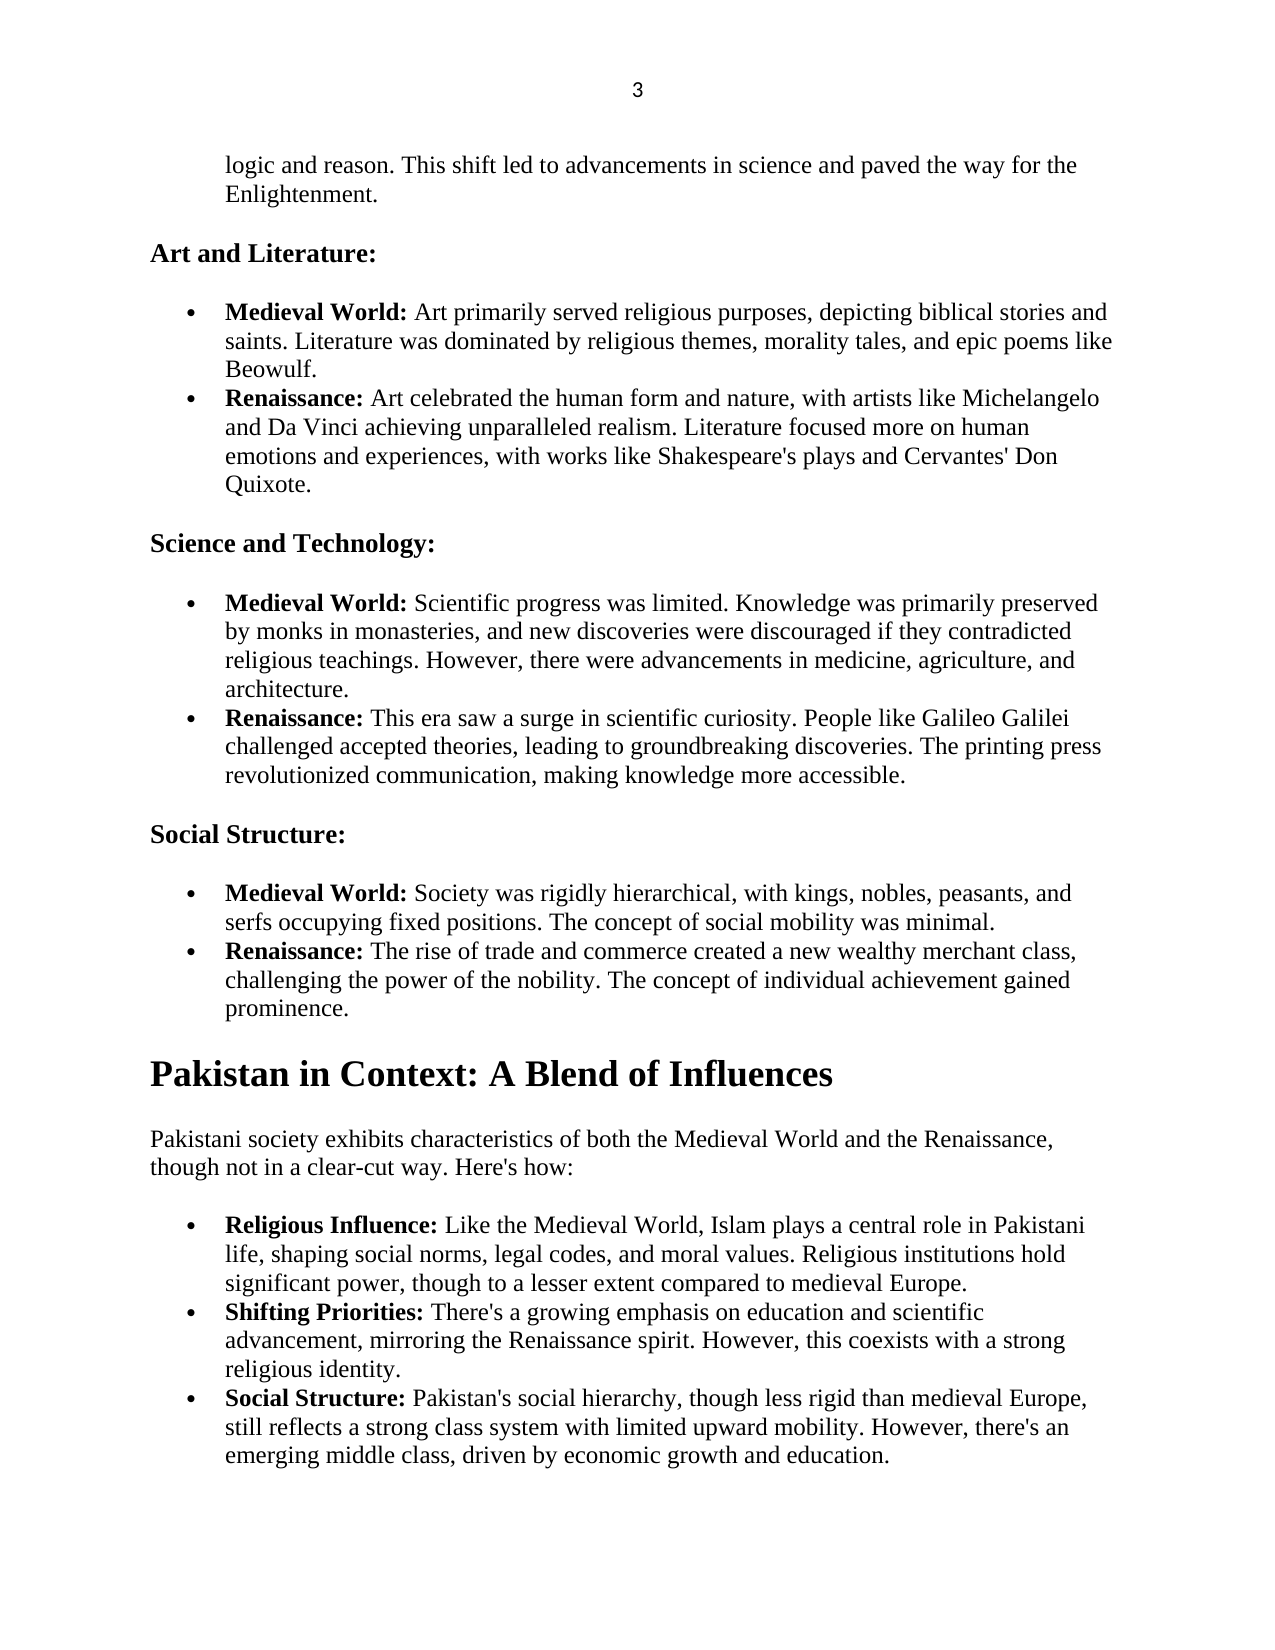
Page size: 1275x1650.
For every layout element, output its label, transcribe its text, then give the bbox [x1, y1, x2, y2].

list Renaissance: The rise of trade and commerce created a new wealthy merchant class, challenging the power of the nobility. The concept of individual achievement gained prominence. [187, 936, 1125, 1022]
text Pakistani society exhibits characteristics of both the Medieval World and the Renaissance, though not in a clear-cut way. Here's how: [150, 1124, 1125, 1181]
list Medieval World: Scientific progress was limited. Knowledge was primarily preserved by monks in monasteries, and new discoveries were discouraged if they contradicted religious teachings. However, there were advancements in medicine, agriculture, and architecture. [187, 588, 1125, 703]
list Shifting Priorities: There's a growing emphasis on education and scientific advancement, mirroring the Renaissance spirit. However, this coexists with a strong religious identity. [187, 1297, 1125, 1383]
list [187, 150, 1125, 207]
list Medieval World: Society was rigidly hierarchical, with kings, nobles, peasants, and serfs occupying fixed positions. The concept of social mobility was minimal. [187, 878, 1125, 936]
text Science and Technology: [150, 527, 1125, 558]
list Renaissance: This era saw a surge in scientific curiosity. People like Galileo Galilei challenged accepted theories, leading to groundbreaking discoveries. The printing press revolutionized communication, making knowledge more accessible. [187, 703, 1125, 789]
list Renaissance: Art celebrated the human form and nature, with artists like Michelangelo and Da Vinci achieving unparalleled realism. Literature focused more on human emotions and experiences, with works like Shakespeare's plays and Cervantes' Don Quixote. [187, 383, 1125, 498]
text Social Structure: [150, 818, 1125, 849]
text Art and Literature: [150, 237, 1125, 268]
list Social Structure: Pakistan's social hierarchy, though less rigid than medieval Europe, still reflects a strong class system with limited upward mobility. However, there's an emerging middle class, driven by economic growth and education. [187, 1383, 1125, 1469]
list Religious Influence: Like the Medieval World, Islam plays a central role in Pakistani life, shaping social norms, legal codes, and moral values. Religious institutions hold significant power, though to a lesser extent compared to medieval Europe. [187, 1210, 1125, 1297]
list Medieval World: Art primarily served religious purposes, depicting biblical stories and saints. Literature was dominated by religious themes, morality tales, and epic poems like Beowulf. [187, 297, 1125, 383]
text Pakistan in Context: A Blend of Influences [150, 1051, 1125, 1094]
